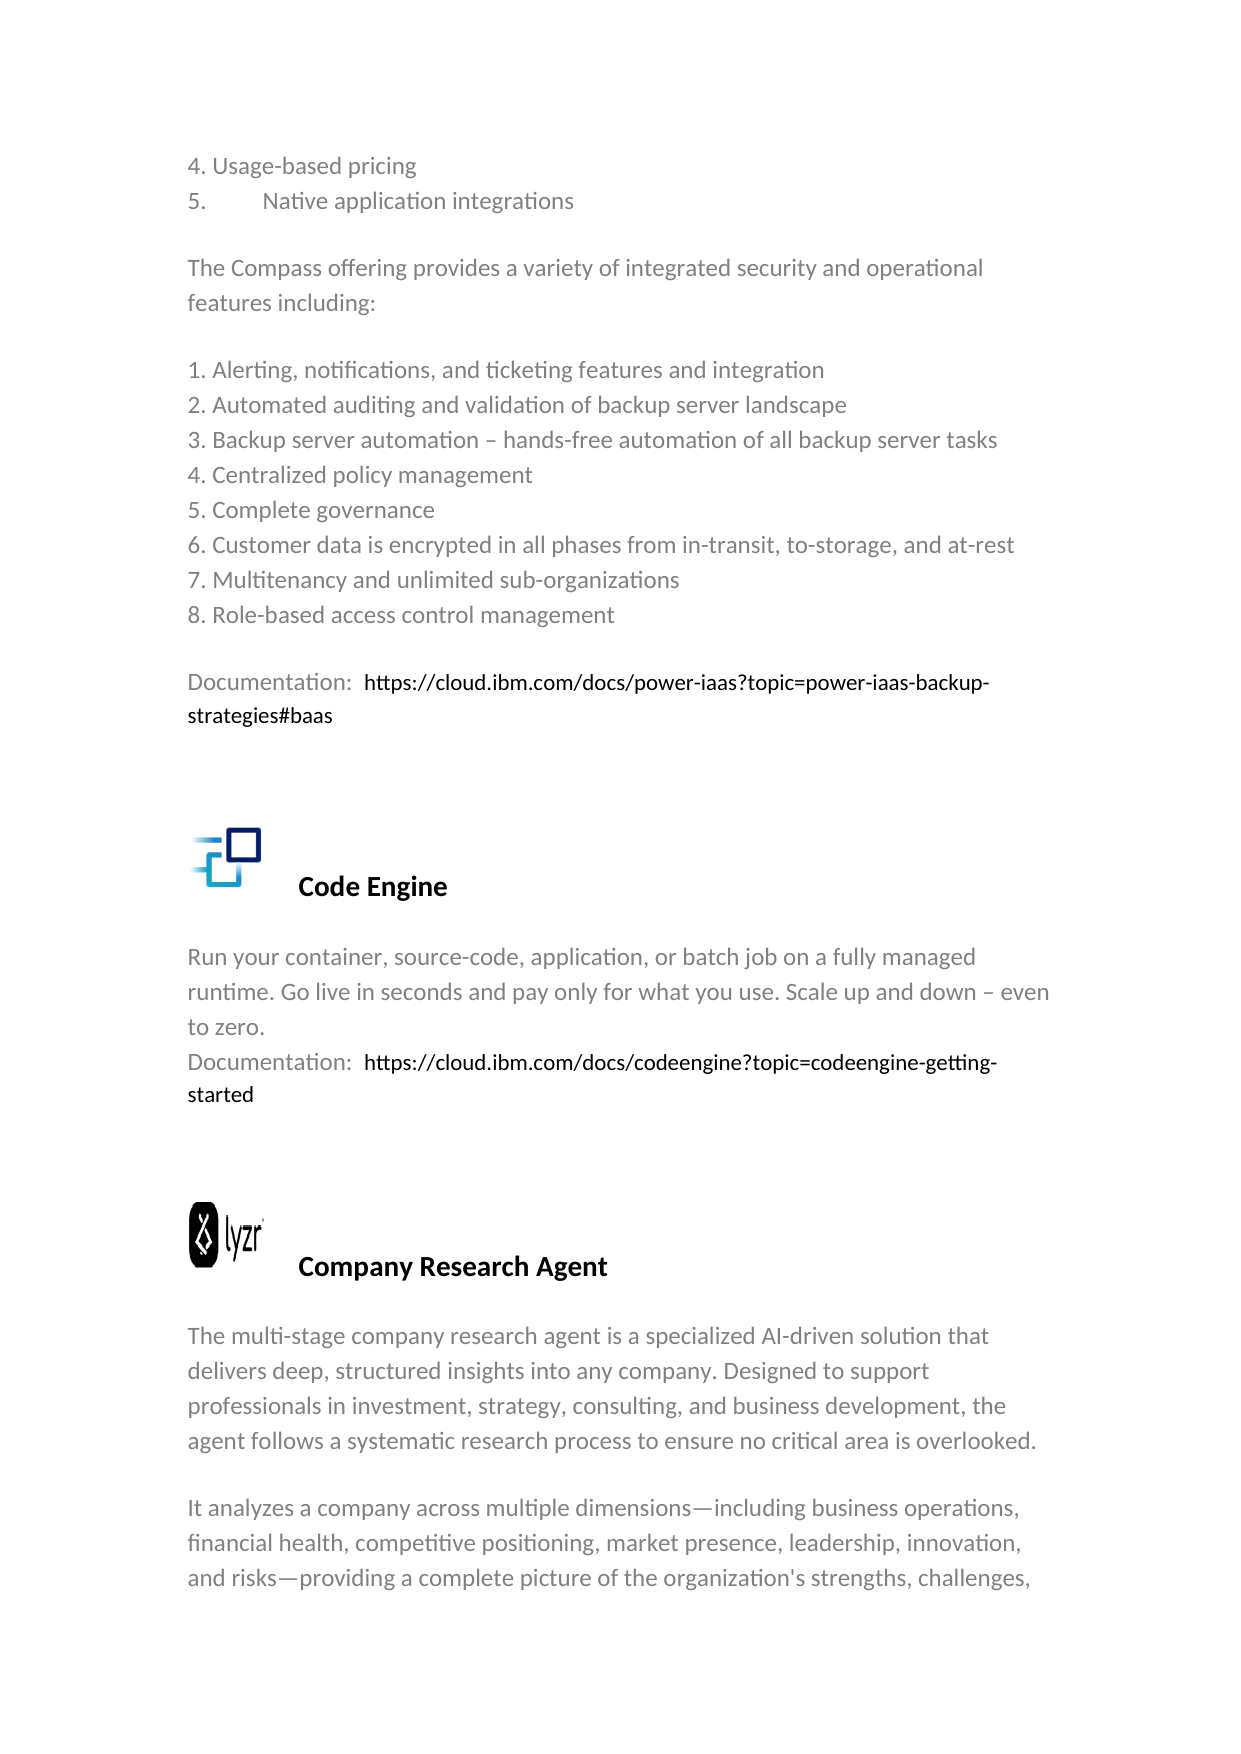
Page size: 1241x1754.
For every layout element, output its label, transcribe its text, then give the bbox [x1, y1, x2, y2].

picture [187, 1197, 266, 1276]
picture [187, 818, 266, 897]
text Code Engine Run your container, source-code, application, or batch job on a fully managed runtime. Go live in seconds and pay only for what you use. Scale up and down – even to zero. Documentation: https://cloud.ibm.com/docs/codeengine?topic=codeengine-getting-started [187, 819, 1053, 1173]
